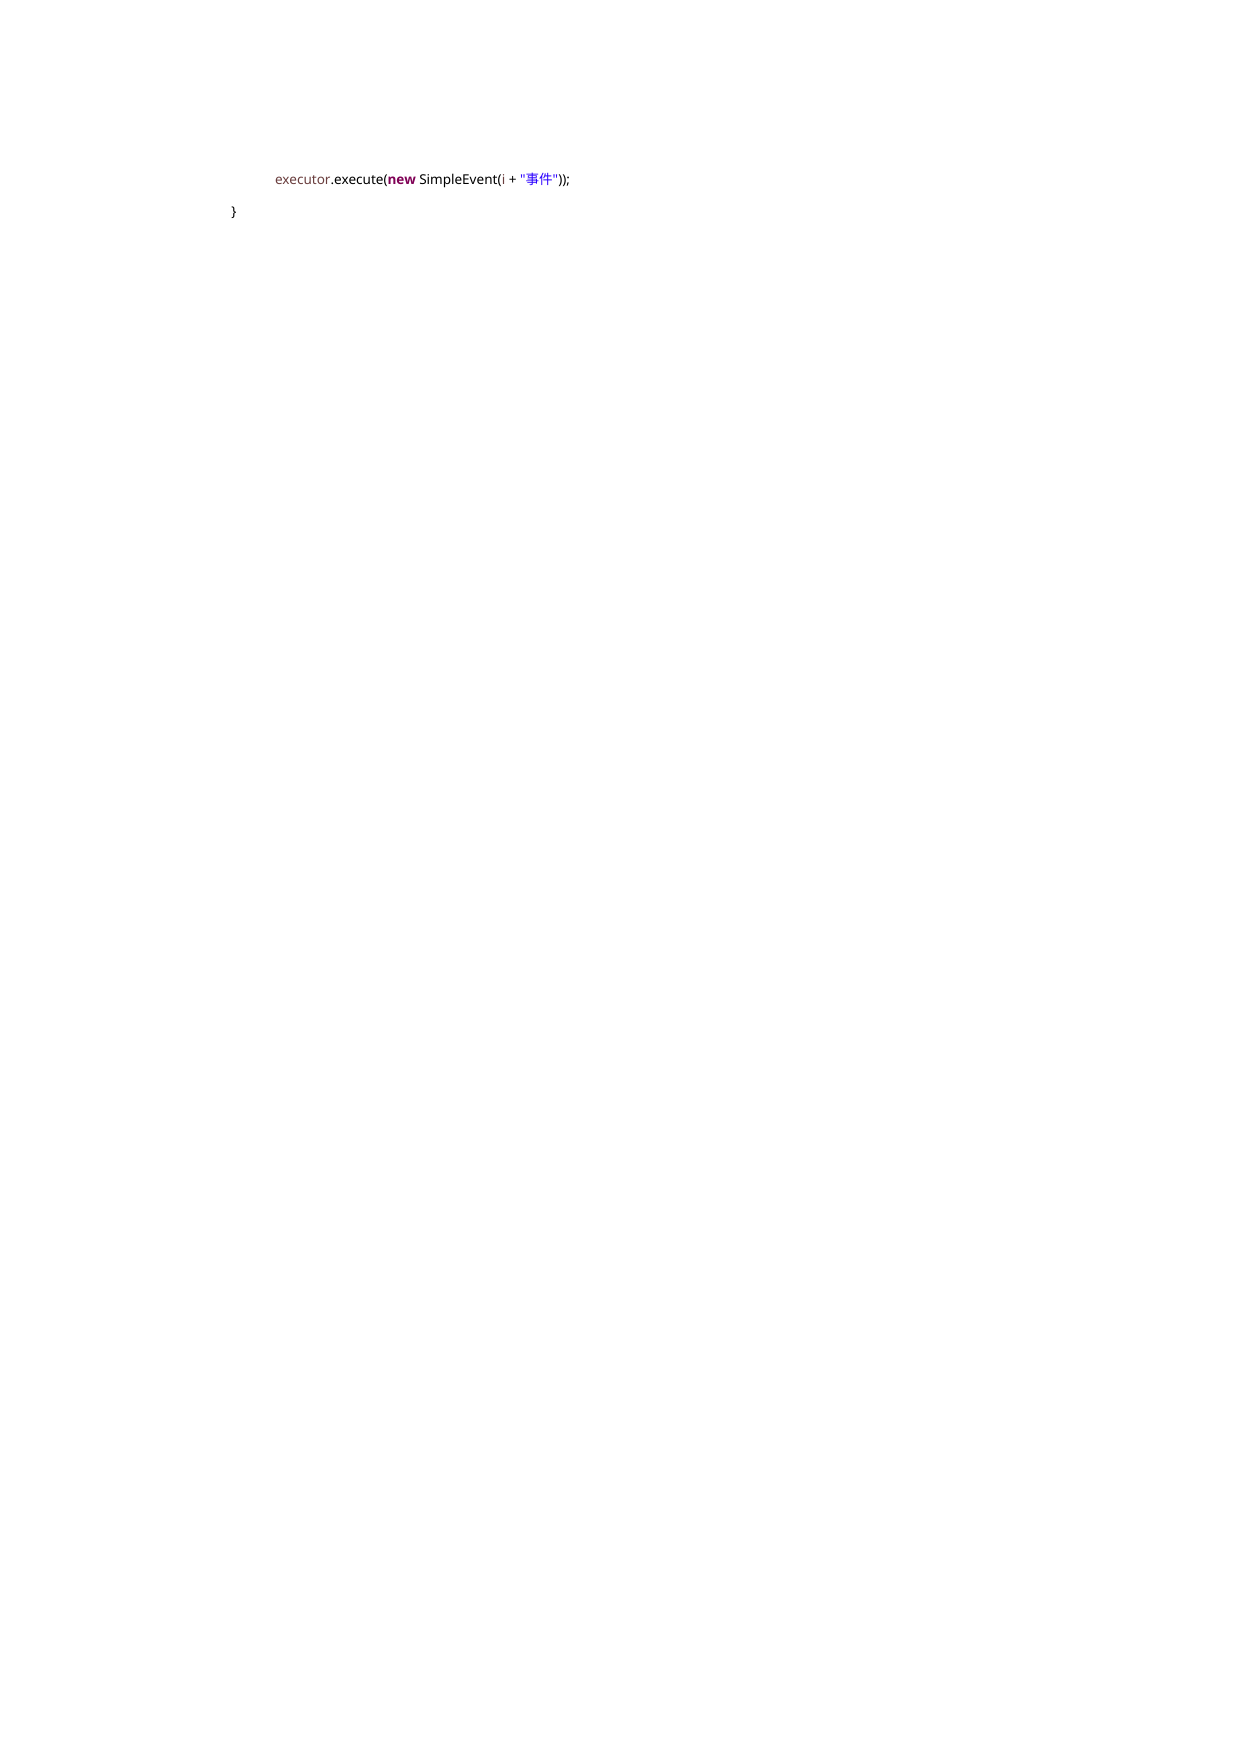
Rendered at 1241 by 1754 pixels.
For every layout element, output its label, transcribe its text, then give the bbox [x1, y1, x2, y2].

text executor.execute(new SimpleEvent(i + "事件")); [187, 162, 1053, 194]
text } [187, 194, 1053, 227]
